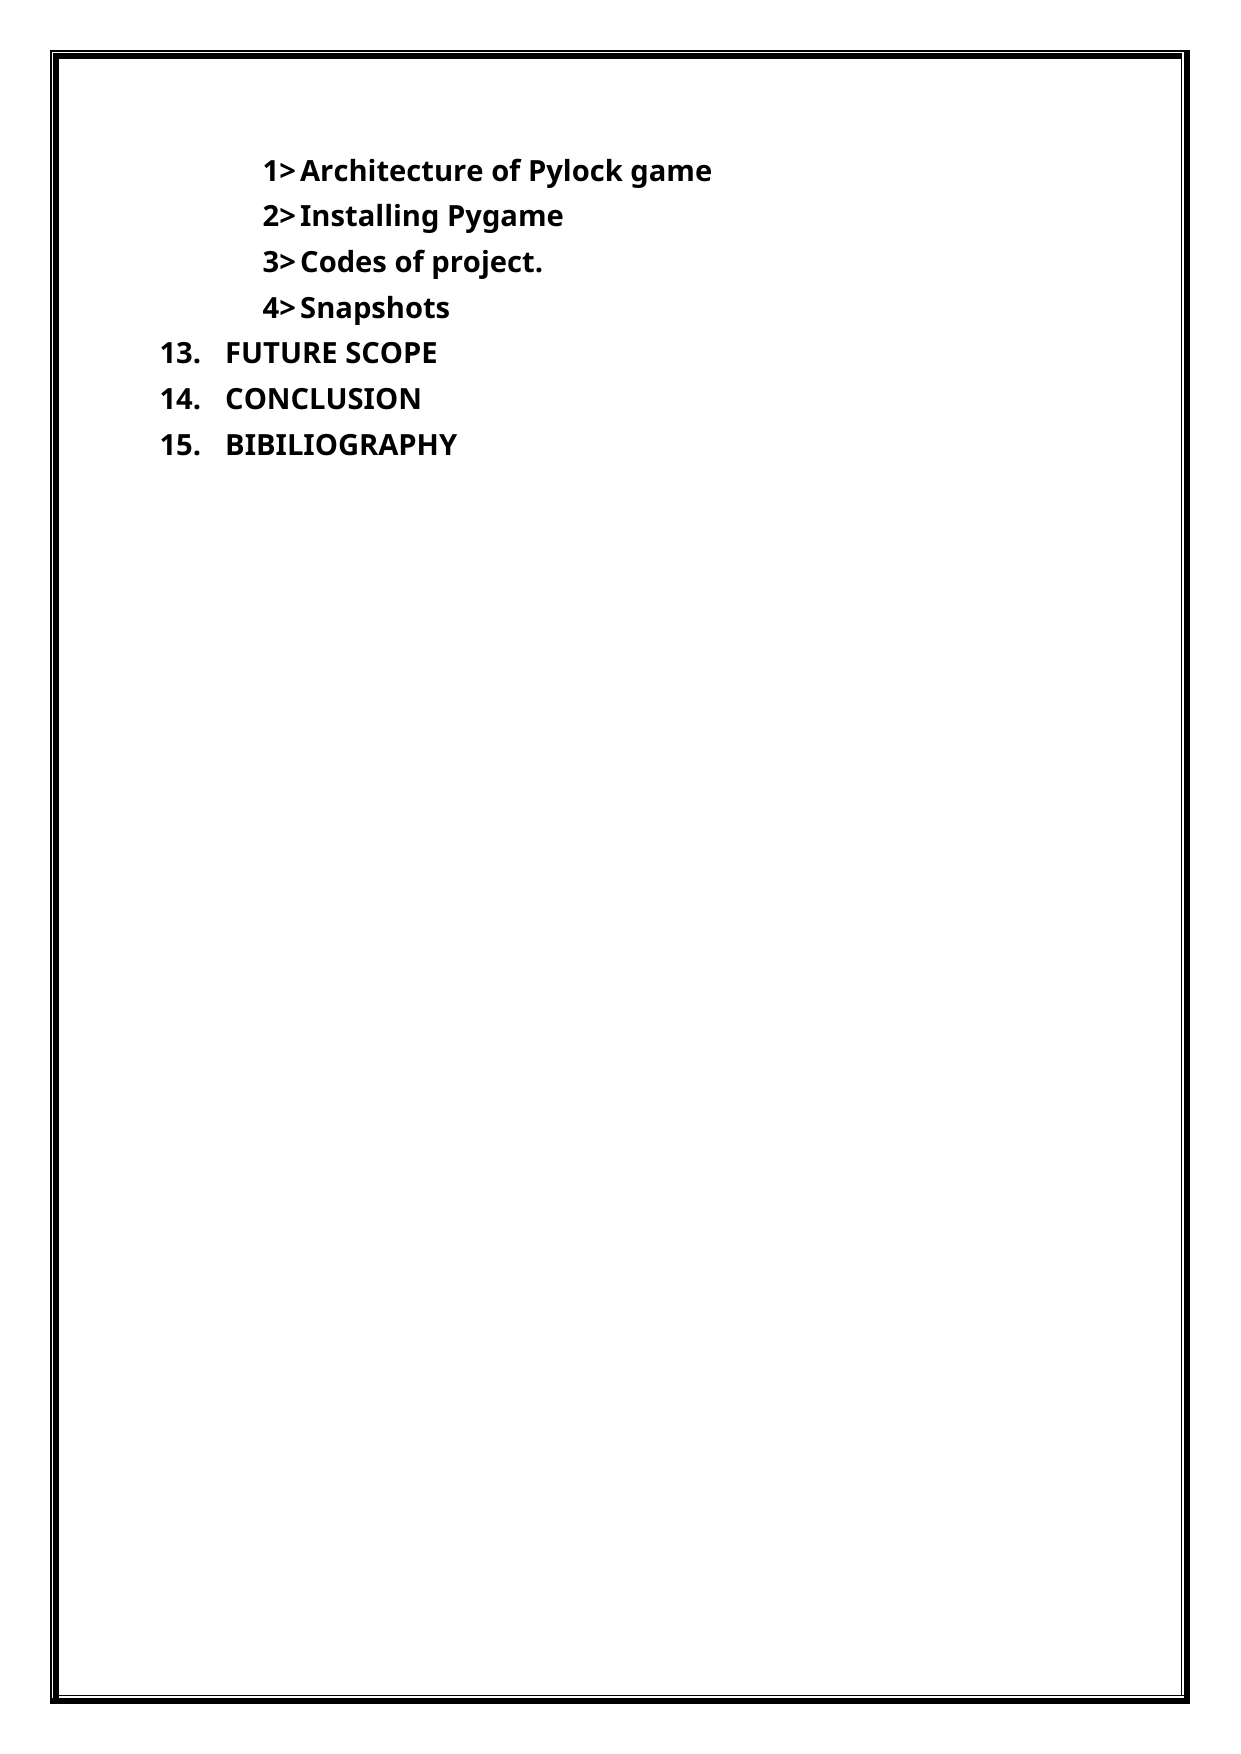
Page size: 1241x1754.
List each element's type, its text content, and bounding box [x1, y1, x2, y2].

list Installing Pygame [262, 196, 1090, 235]
list FUTURE SCOPE [159, 332, 1090, 372]
list CONCLUSION [159, 378, 1090, 418]
list Architecture of Pylock game [262, 150, 1090, 190]
list Snapshots [262, 287, 1090, 327]
list BIBILIOGRAPHY [159, 424, 1090, 463]
list Codes of project. [262, 241, 1090, 281]
